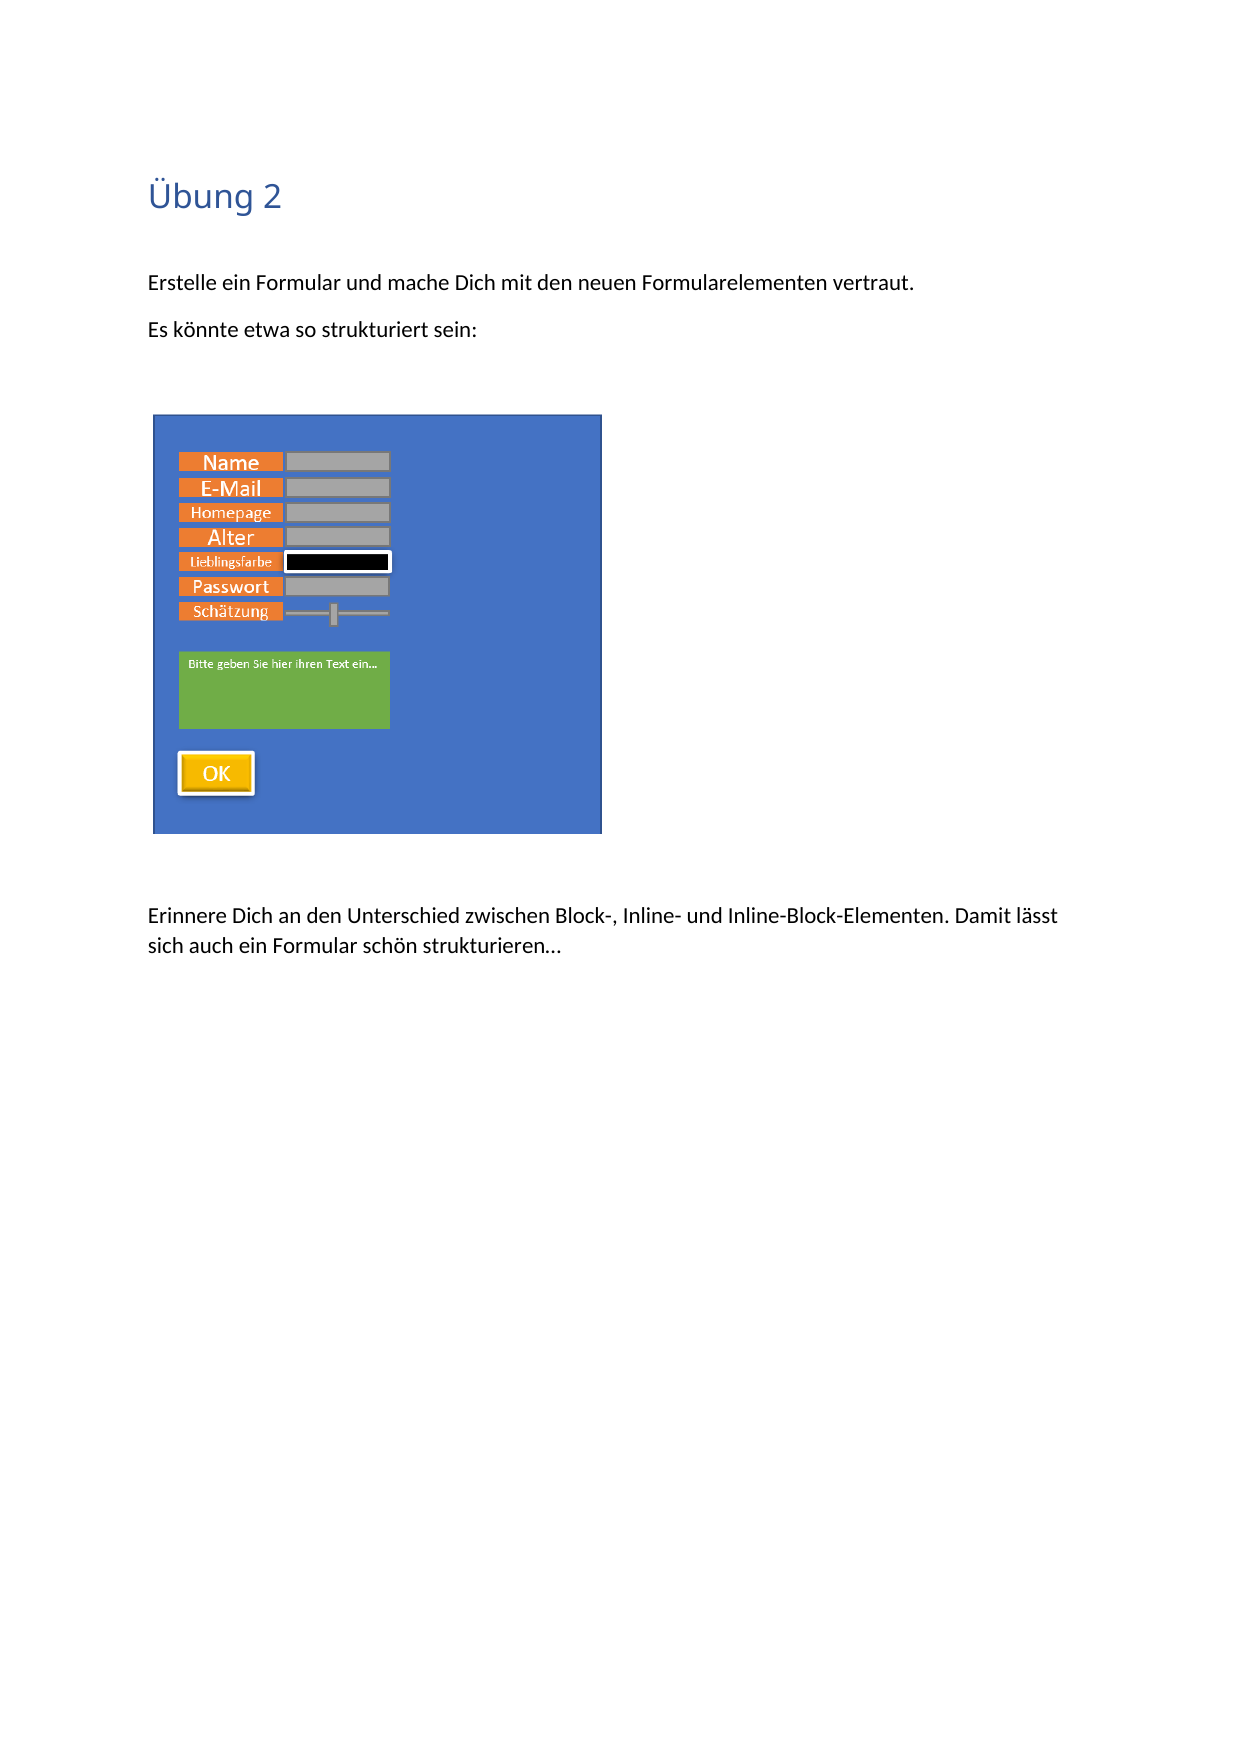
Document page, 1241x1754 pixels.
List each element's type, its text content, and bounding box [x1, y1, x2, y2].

picture [147, 409, 609, 834]
subtitle Übung 2 [148, 173, 1093, 218]
text Erstelle ein Formular und mache Dich mit den neuen Formularelementen vertraut. [148, 268, 1093, 296]
text Erinnere Dich an den Unterschied zwischen Block-, Inline- und Inline-Block-Elementen. Damit lässt sich auch ein Formular schön strukturieren… [148, 901, 1093, 959]
text Es könnte etwa so strukturiert sein: [148, 315, 1093, 343]
